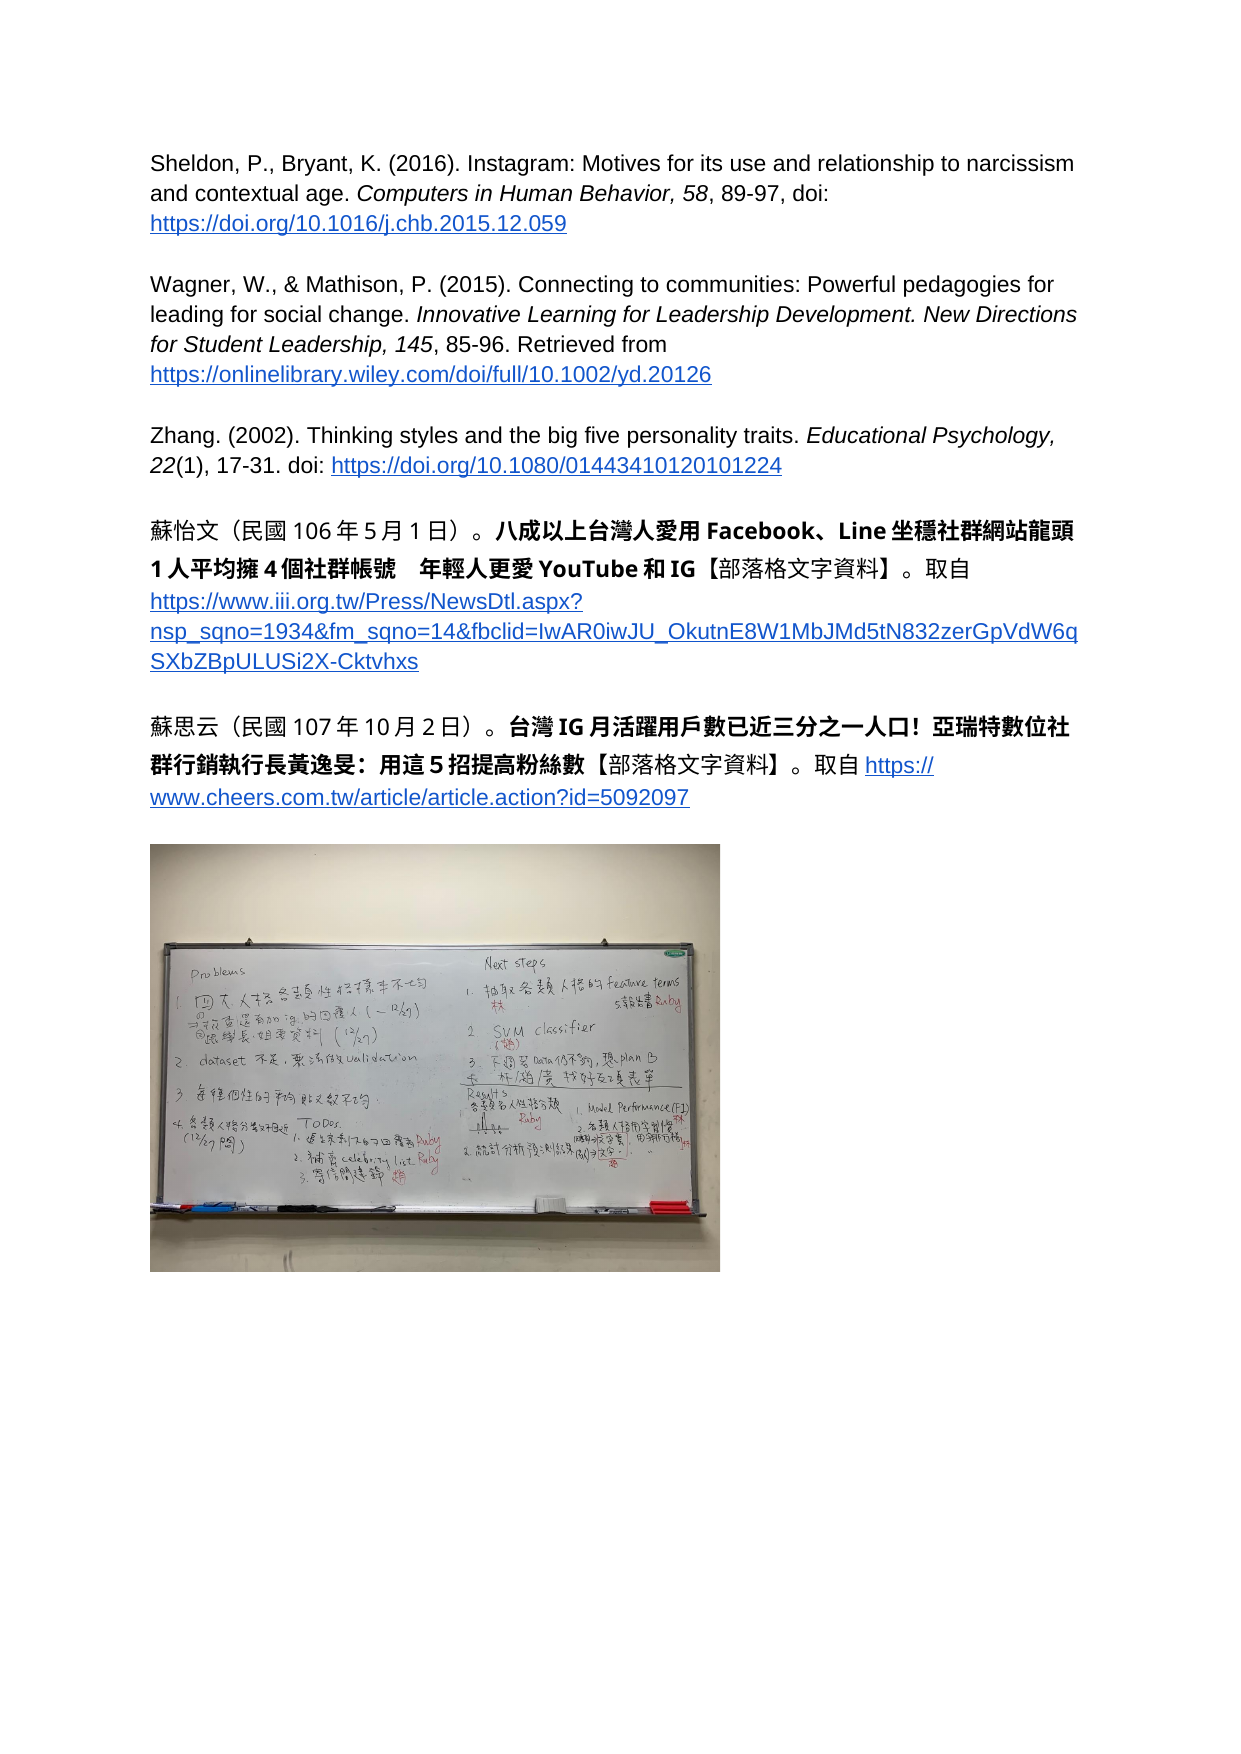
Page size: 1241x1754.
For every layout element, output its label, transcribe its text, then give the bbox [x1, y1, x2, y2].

text Zhang. (2002). Thinking styles and the big five personality traits. Educational Psychology, 22(1), 17-31. doi: https://doi.org/10.1080/01443410120101224 [150, 422, 1090, 478]
text 蘇怡文（民國106年5月1日）。八成以上台灣人愛用Facebook、Line坐穩社群網站龍頭 1人平均擁4個社群帳號 年輕人更愛YouTube和IG【部落格文字資料】。取自 https://www.iii.org.tw/Press/NewsDtl.aspx?nsp_sqno=1934&fm_sqno=14&fbclid=IwAR0iwJU_OkutnE8W1MbJMd5tN832zerGpVdW6qSXbZBpULUSi2X-Cktvhxs [150, 512, 1090, 675]
text Wagner, W., & Mathison, P. (2015). Connecting to communities: Powerful pedagogies for leading for social change. Innovative Learning for Leadership Development. New Directions for Student Leadership, 145, 85-96. Retrieved from https://onlinelibrary.wiley.com/doi/full/10.1002/yd.20126 [150, 271, 1090, 388]
text Sheldon, P., Bryant, K. (2016). Instagram: Motives for its use and relationship to narcissism and contextual age. Computers in Human Behavior, 58, 89-97, doi: https://doi.org/10.1016/j.chb.2015.12.059 [150, 150, 1090, 237]
text 蘇思云（民國107年10月2日）。台灣IG月活躍用戶數已近三分之一人口！亞瑞特數位社群行銷執行長黃逸旻：用這５招提高粉絲數【部落格文字資料】。取自https://www.cheers.com.tw/article/article.action?id=5092097 [150, 709, 1090, 810]
picture [150, 844, 721, 1272]
